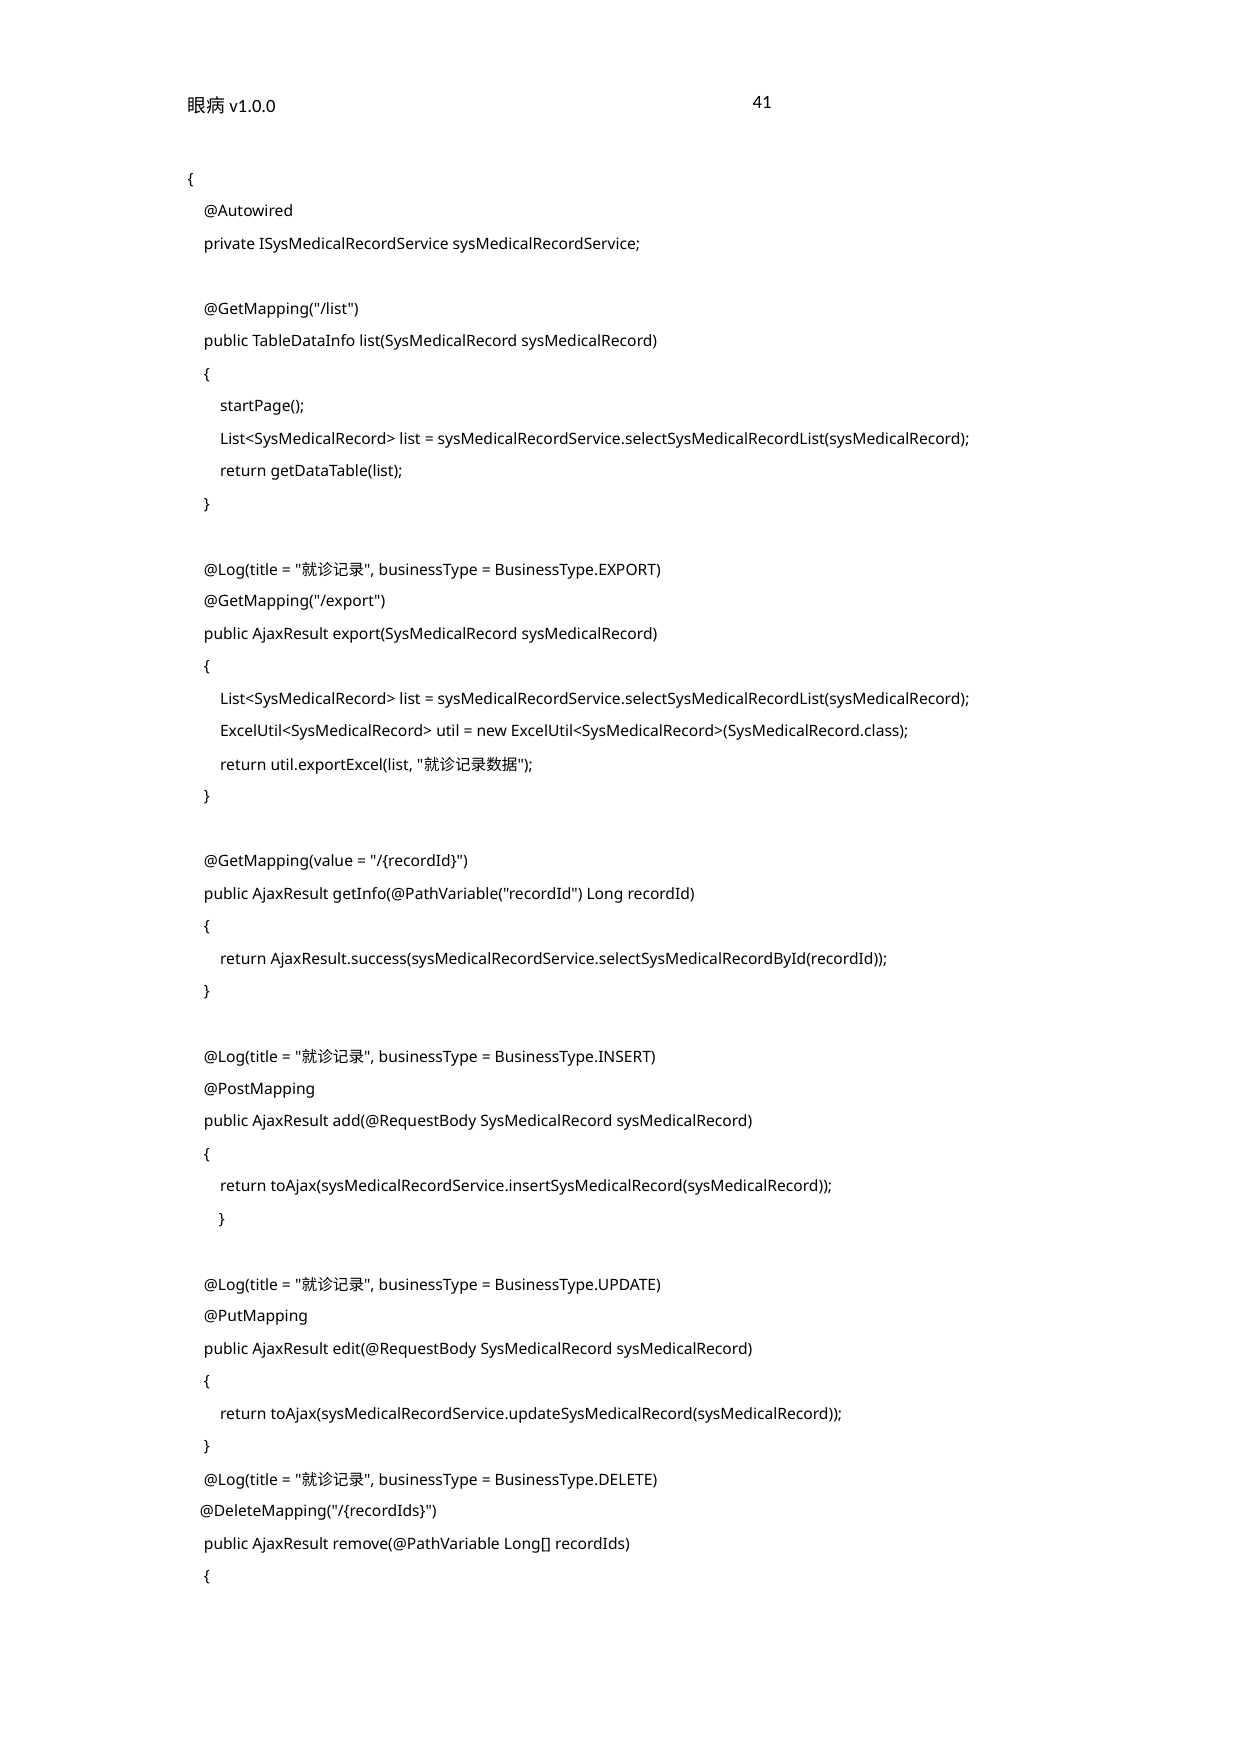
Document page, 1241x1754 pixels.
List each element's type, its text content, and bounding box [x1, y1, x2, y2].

text public AjaxResult export(SysMedicalRecord sysMedicalRecord) [187, 617, 1053, 649]
text public AjaxResult getInfo(@PathVariable("recordId") Long recordId) [187, 877, 1053, 909]
text { [187, 1559, 1053, 1592]
text @PutMapping [187, 1299, 1053, 1332]
text @Log(title = "就诊记录", businessType = BusinessType.DELETE) [187, 1462, 1053, 1494]
text @Log(title = "就诊记录", businessType = BusinessType.EXPORT) [187, 552, 1053, 584]
text { [187, 1364, 1053, 1397]
text @GetMapping("/export") [187, 584, 1053, 617]
text ExcelUtil<SysMedicalRecord> util = new ExcelUtil<SysMedicalRecord>(SysMedicalRecord.class); [187, 714, 1053, 747]
text } [187, 487, 1053, 519]
text } [187, 1429, 1053, 1462]
text startPage(); [187, 389, 1053, 422]
text return toAjax(sysMedicalRecordService.insertSysMedicalRecord(sysMedicalRecord)); [187, 1169, 1053, 1202]
text @Log(title = "就诊记录", businessType = BusinessType.UPDATE) [187, 1267, 1053, 1299]
text List<SysMedicalRecord> list = sysMedicalRecordService.selectSysMedicalRecordList(sysMedicalRecord); [187, 682, 1053, 714]
text @GetMapping(value = "/{recordId}") [187, 844, 1053, 877]
text return toAjax(sysMedicalRecordService.updateSysMedicalRecord(sysMedicalRecord)); [187, 1397, 1053, 1429]
text public AjaxResult remove(@PathVariable Long[] recordIds) [187, 1527, 1053, 1559]
text public TableDataInfo list(SysMedicalRecord sysMedicalRecord) [187, 324, 1053, 357]
text private ISysMedicalRecordService sysMedicalRecordService; [187, 227, 1053, 259]
text public AjaxResult edit(@RequestBody SysMedicalRecord sysMedicalRecord) [187, 1332, 1053, 1364]
text @GetMapping("/list") [187, 292, 1053, 324]
text public AjaxResult add(@RequestBody SysMedicalRecord sysMedicalRecord) [187, 1104, 1053, 1137]
text return util.exportExcel(list, "就诊记录数据"); [187, 747, 1053, 779]
text } [187, 974, 1053, 1007]
text @DeleteMapping("/{recordIds}") [187, 1494, 1053, 1527]
text return AjaxResult.success(sysMedicalRecordService.selectSysMedicalRecordById(recordId)); [187, 942, 1053, 974]
text { [187, 909, 1053, 942]
text } [187, 779, 1053, 812]
text { [187, 649, 1053, 682]
text @Autowired [187, 194, 1053, 227]
text { [187, 1137, 1053, 1169]
text } [187, 1202, 1053, 1234]
text List<SysMedicalRecord> list = sysMedicalRecordService.selectSysMedicalRecordList(sysMedicalRecord); [187, 422, 1053, 454]
text return getDataTable(list); [187, 454, 1053, 487]
text { [187, 357, 1053, 389]
text { [187, 162, 1053, 194]
text @Log(title = "就诊记录", businessType = BusinessType.INSERT) [187, 1039, 1053, 1072]
text @PostMapping [187, 1072, 1053, 1104]
